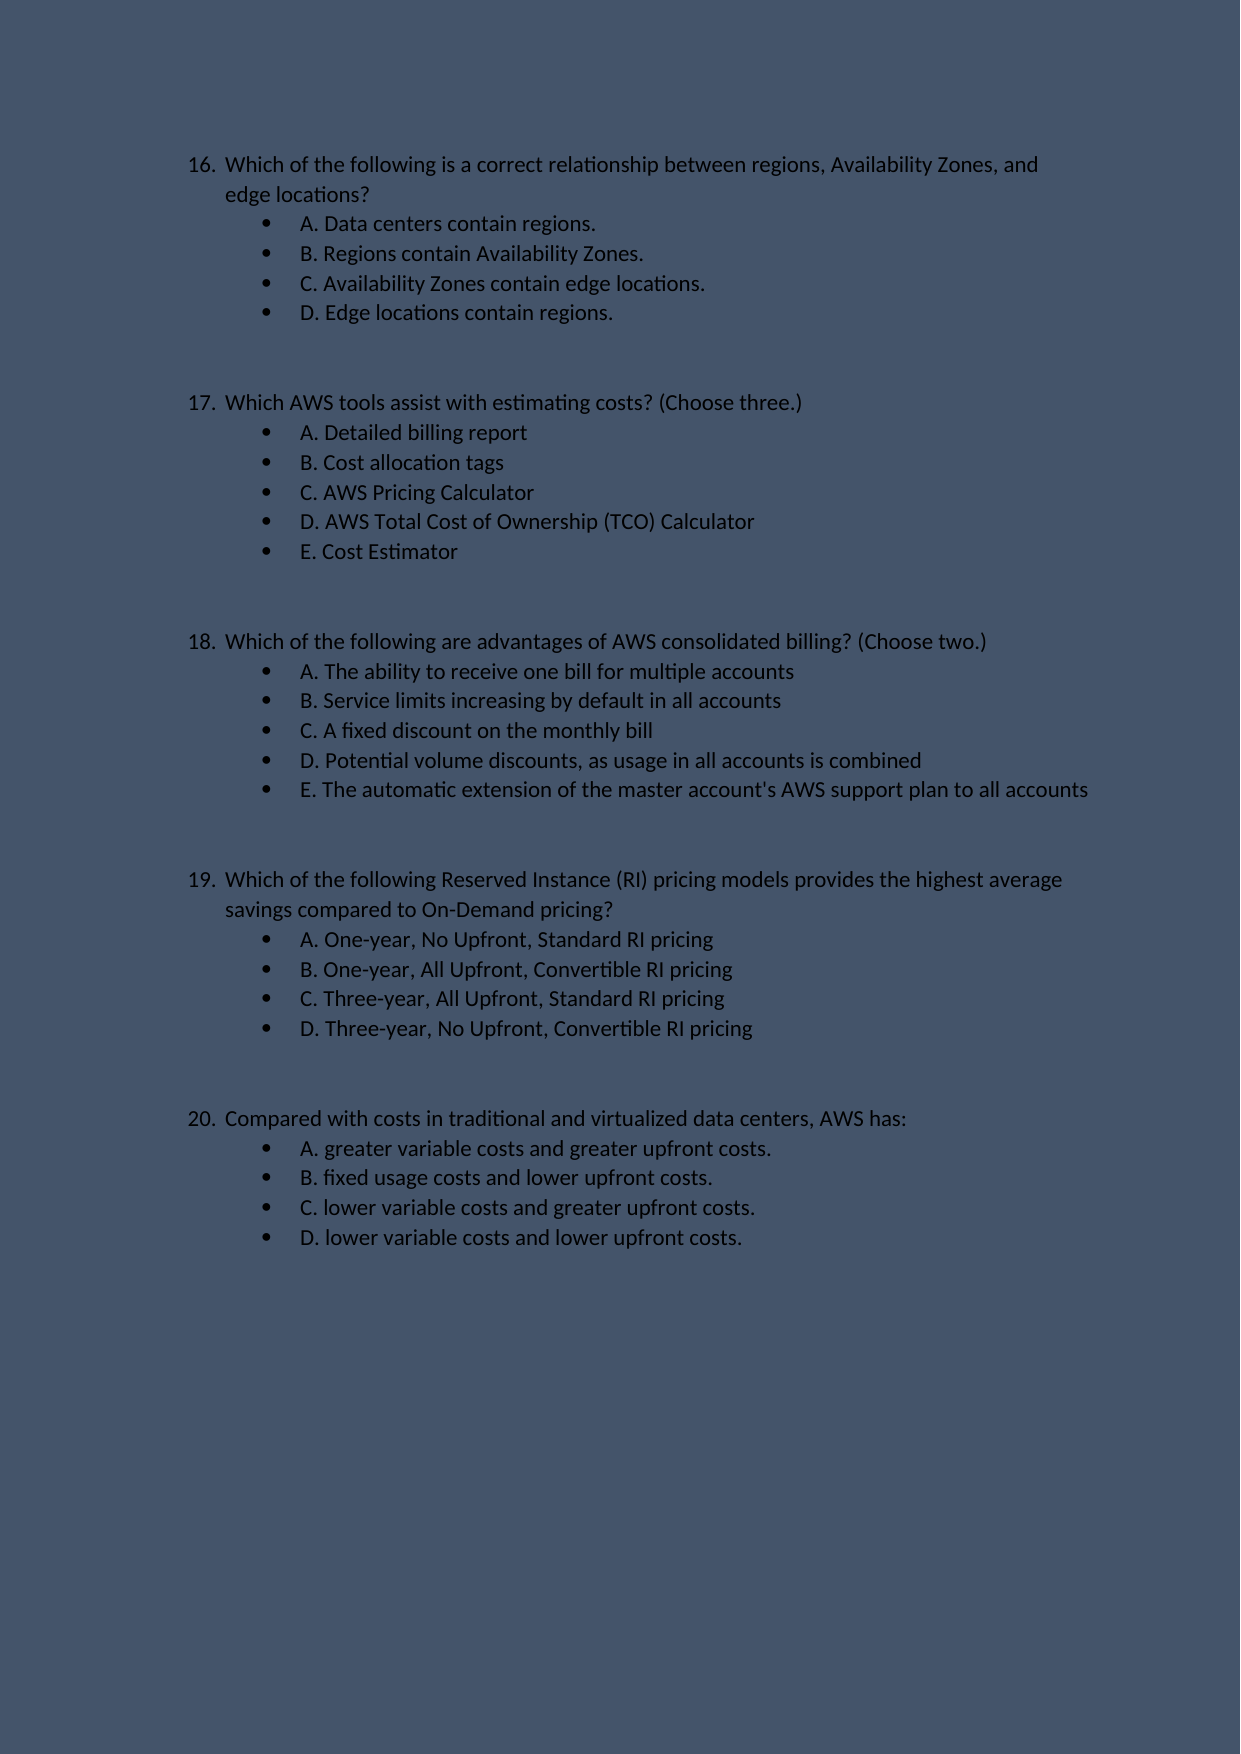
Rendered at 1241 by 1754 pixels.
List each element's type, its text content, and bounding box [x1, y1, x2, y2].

list C. Availability Zones contain edge locations. [262, 269, 1090, 297]
list B. Regions contain Availability Zones. [262, 239, 1090, 267]
list A. One-year, No Upfront, Standard RI pricing [262, 925, 1090, 953]
list A. The ability to receive one bill for multiple accounts [262, 657, 1090, 685]
list D. Edge locations contain regions. [262, 298, 1090, 326]
list D. AWS Total Cost of Ownership (TCO) Calculator [262, 507, 1090, 535]
list C. Three-year, All Upfront, Standard RI pricing [262, 984, 1090, 1012]
list A. Detailed billing report [262, 418, 1090, 446]
list A. greater variable costs and greater upfront costs. [262, 1134, 1090, 1162]
list B. Service limits increasing by default in all accounts [262, 686, 1090, 714]
list E. Cost Estimator [262, 537, 1090, 565]
list D. lower variable costs and lower upfront costs. [262, 1223, 1090, 1251]
list B. fixed usage costs and lower upfront costs. [262, 1163, 1090, 1192]
list C. A fixed discount on the monthly bill [262, 716, 1090, 744]
list E. The automatic extension of the master account's AWS support plan to all accounts [262, 776, 1090, 803]
list A. Data centers contain regions. [262, 209, 1090, 237]
list B. Cost allocation tags [262, 448, 1090, 476]
list C. lower variable costs and greater upfront costs. [262, 1193, 1090, 1221]
list D. Potential volume discounts, as usage in all accounts is combined [262, 746, 1090, 774]
list B. One-year, All Upfront, Convertible RI pricing [262, 955, 1090, 983]
list D. Three-year, No Upfront, Convertible RI pricing [262, 1014, 1090, 1042]
list Which of the following are advantages of AWS consolidated billing? (Choose two.) [187, 627, 1090, 655]
list Which AWS tools assist with estimating costs? (Choose three.) [187, 388, 1090, 417]
list Compared with costs in traditional and virtualized data centers, AWS has: [187, 1104, 1090, 1132]
list Which of the following Reserved Instance (RI) pricing models provides the highest average savings compared to On-Demand pricing? [187, 866, 1090, 923]
list C. AWS Pricing Calculator [262, 478, 1090, 506]
list Which of the following is a correct relationship between regions, Availability Zones, and edge locations? [187, 150, 1090, 208]
